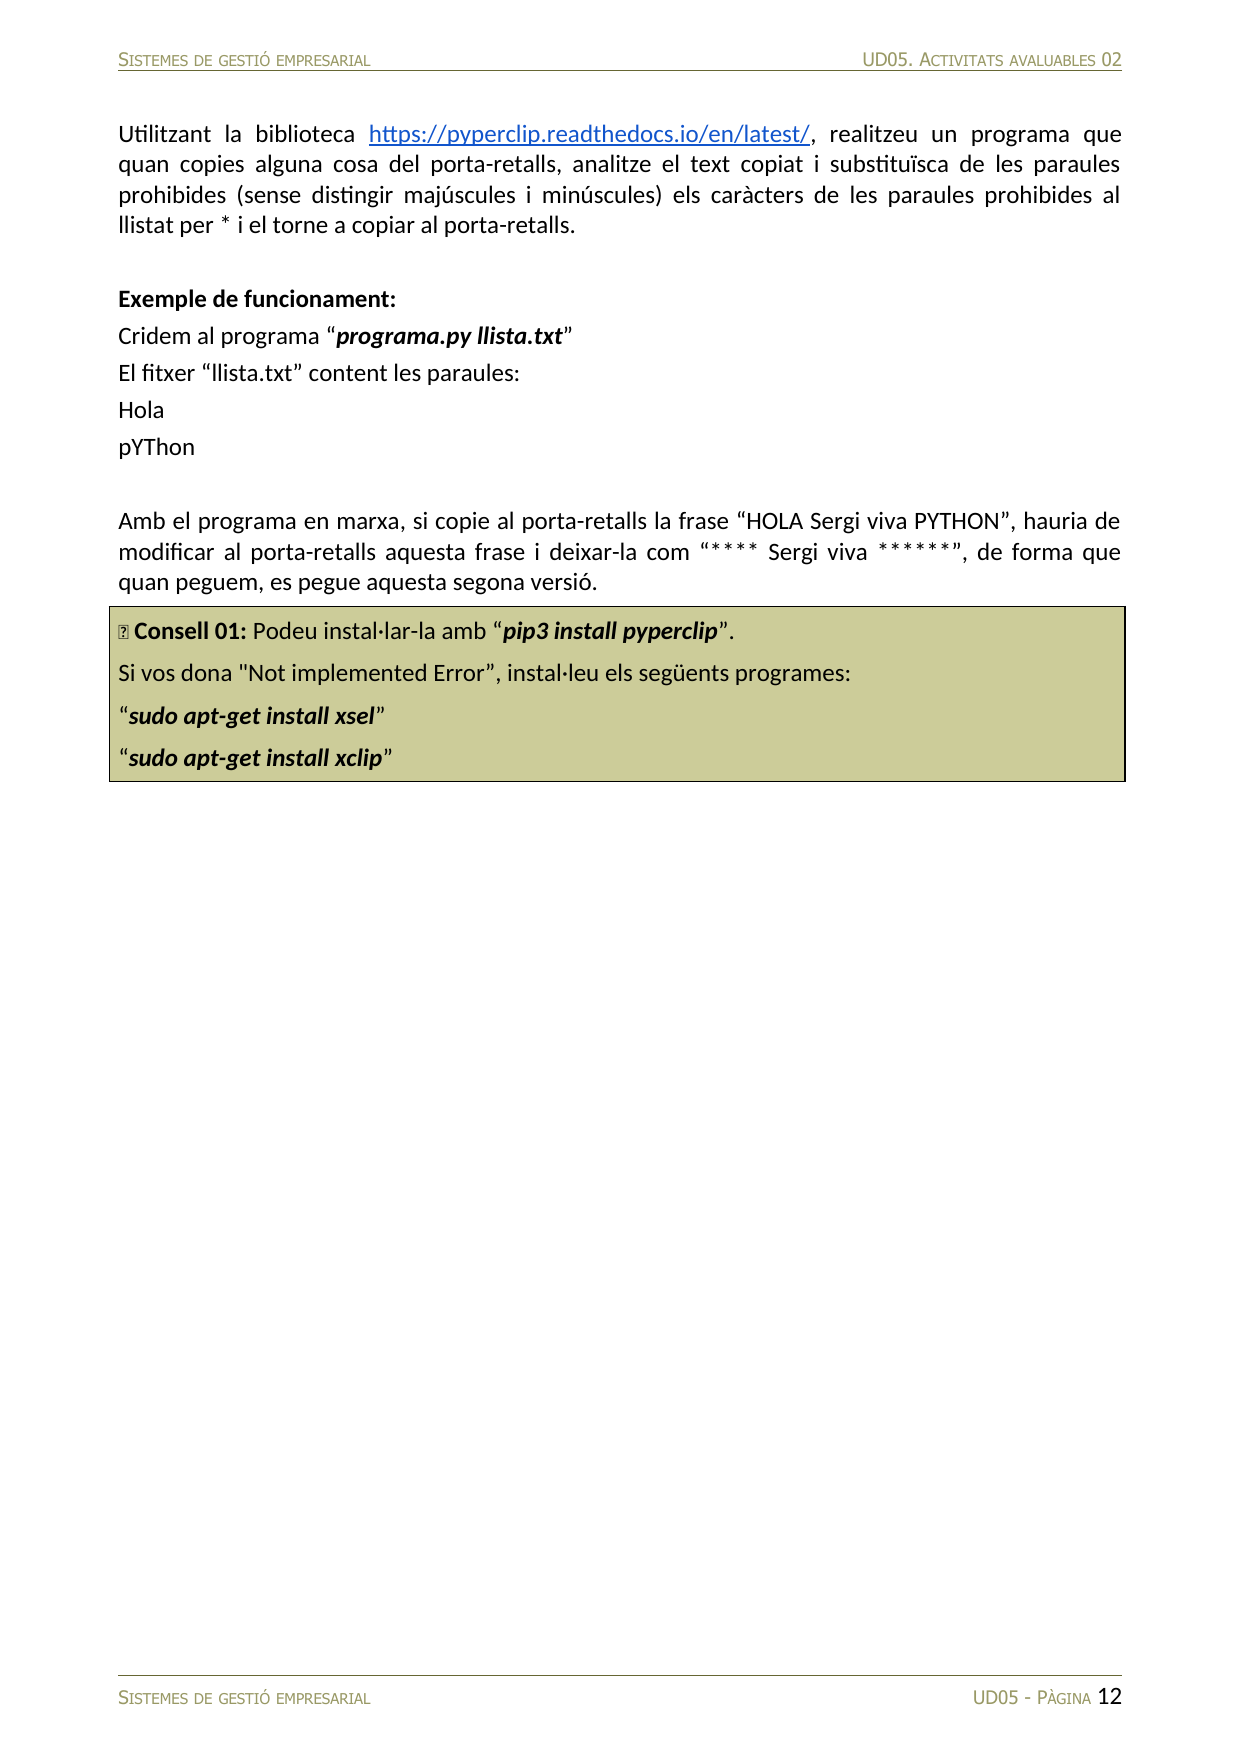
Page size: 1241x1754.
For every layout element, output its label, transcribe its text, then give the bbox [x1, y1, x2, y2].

text pYThon [118, 431, 1122, 462]
text Exemple de funcionament: [118, 283, 1122, 314]
text 💬 Consell 01: Podeu instal·lar-la amb “pip3 install pyperclip”. [110, 607, 1124, 646]
text Hola [118, 394, 1122, 425]
text “sudo apt-get install xclip” [110, 733, 1124, 781]
text Si vos dona "Not implemented Error”, instal·leu els següents programes: [110, 648, 1124, 688]
text “sudo apt-get install xsel” [110, 690, 1124, 730]
text Utilitzant la biblioteca https://pyperclip.readthedocs.io/en/latest/, realitzeu un programa que quan copies alguna cosa del porta-retalls, analitze el text copiat i substituïsca de les paraules prohibides (sense distingir majúscules i minúscules) els caràcters de les paraules prohibides al llistat per * i el torne a copiar al porta-retalls. [118, 118, 1122, 240]
text El fitxer “llista.txt” content les paraules: [118, 357, 1122, 388]
text Cridem al programa “programa.py llista.txt” [118, 321, 1122, 351]
text Amb el programa en marxa, si copie al porta-retalls la frase “HOLA Sergi viva PYTHON”, hauria de modificar al porta-retalls aquesta frase i deixar-la com “**** Sergi viva ******”, de forma que quan peguem, es pegue aquesta segona versió. [118, 505, 1122, 597]
